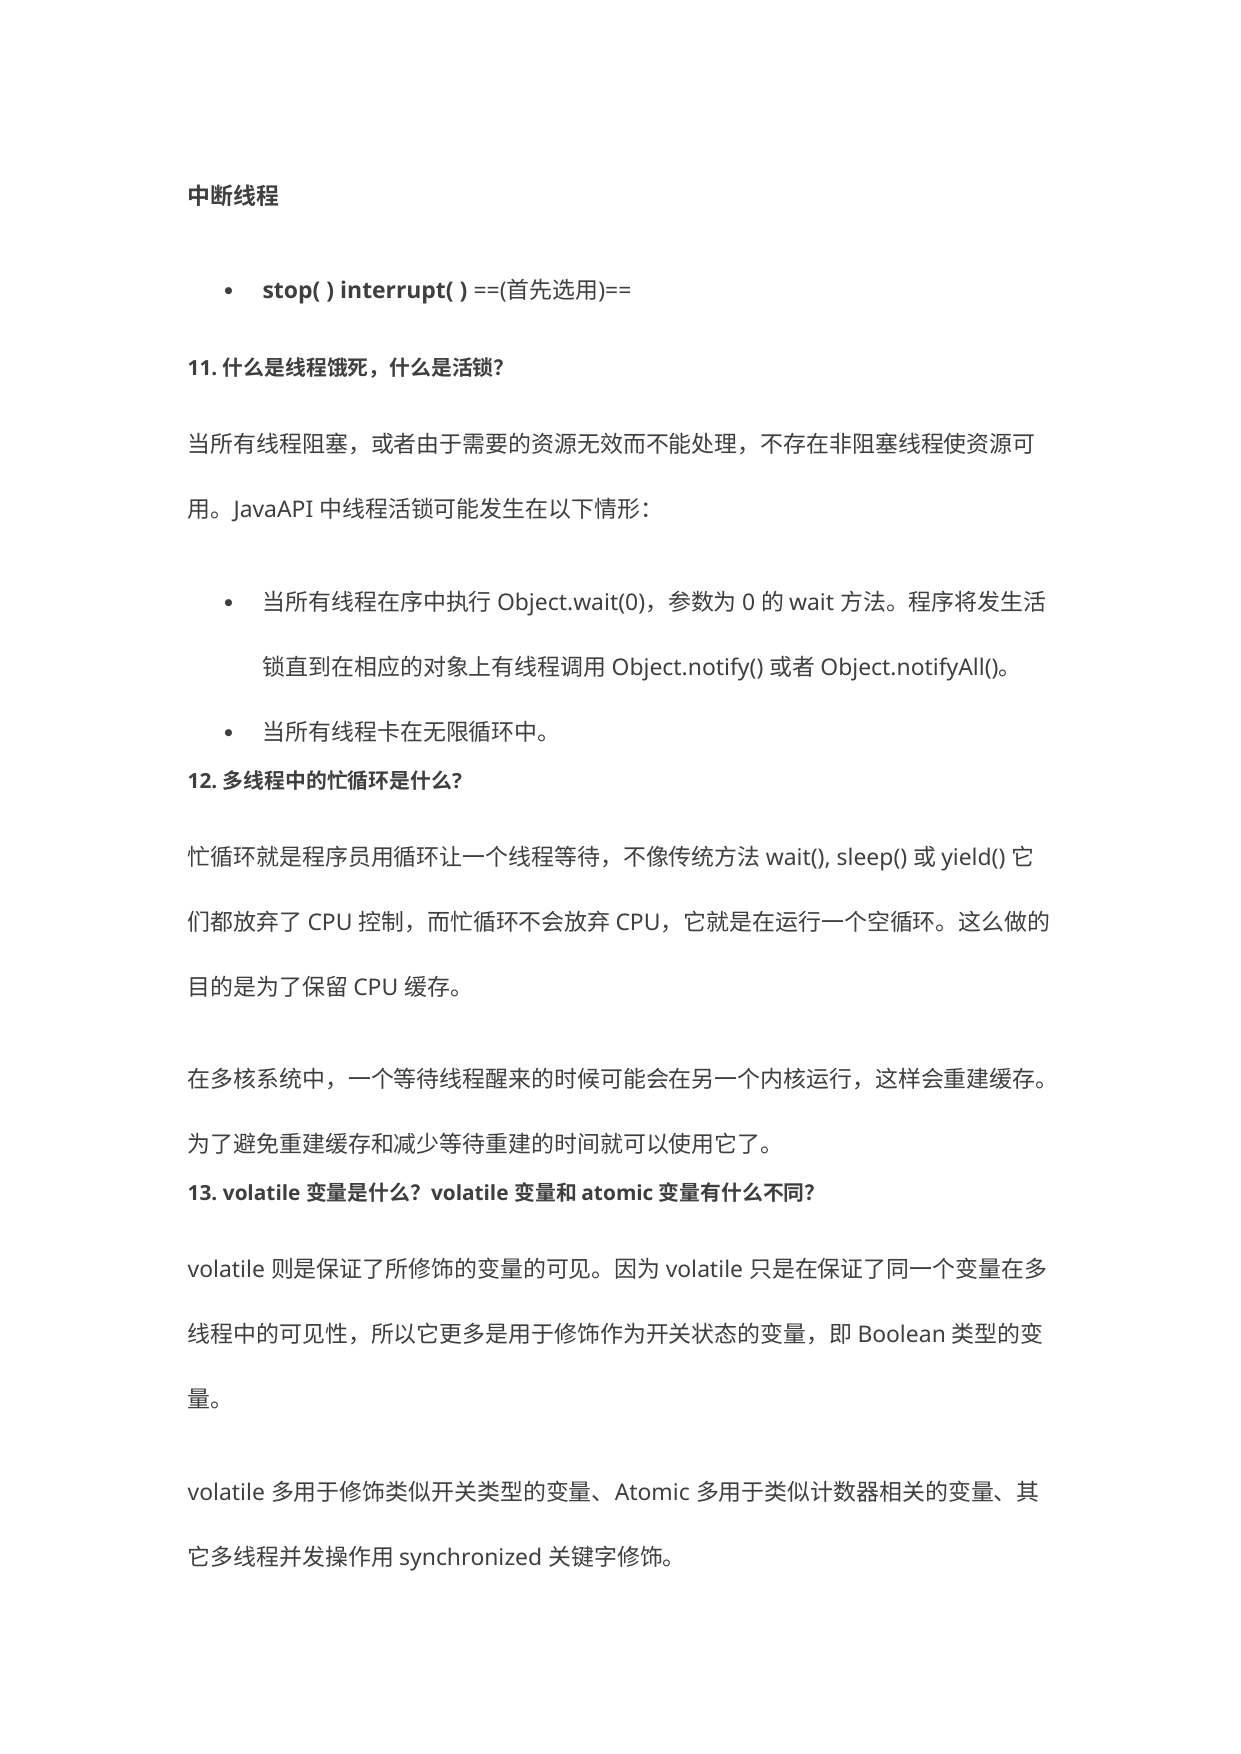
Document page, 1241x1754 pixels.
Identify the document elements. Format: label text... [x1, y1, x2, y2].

text volatile 多用于修饰类似开关类型的变量、Atomic 多用于类似计数器相关的变量、其它多线程并发操作用 synchronized 关键字修饰。 [187, 1458, 1053, 1588]
text 在多核系统中，一个等待线程醒来的时候可能会在另一个内核运行，这样会重建缓存。为了避免重建缓存和减少等待重建的时间就可以使用它了。 [187, 1045, 1053, 1175]
text 当所有线程阻塞，或者由于需要的资源无效而不能处理，不存在非阻塞线程使资源可用。JavaAPI 中线程活锁可能发生在以下情形： [187, 410, 1053, 540]
list 当所有线程在序中执行 Object.wait(0)，参数为 0 的 wait 方法。程序将发生活锁直到在相应的对象上有线程调用 Object.notify() 或者 Object.notifyAll()。 [225, 568, 1053, 698]
text 11. 什么是线程饿死，什么是活锁？ [187, 350, 1053, 383]
text 中断线程 [187, 162, 1053, 227]
text volatile 则是保证了所修饰的变量的可见。因为 volatile 只是在保证了同一个变量在多线程中的可见性，所以它更多是用于修饰作为开关状态的变量，即 Boolean 类型的变量。 [187, 1235, 1053, 1430]
list 当所有线程卡在无限循环中。 [225, 698, 1053, 763]
list stop( ) interrupt( ) ==(首先选用)== [225, 256, 1053, 321]
text 13. volatile 变量是什么？volatile 变量和 atomic 变量有什么不同？ [187, 1175, 1053, 1208]
text 12. 多线程中的忙循环是什么? [187, 763, 1053, 795]
text 忙循环就是程序员用循环让一个线程等待，不像传统方法 wait(), sleep() 或 yield() 它们都放弃了 CPU 控制，而忙循环不会放弃 CPU，它就是在运行一个空循环。这么做的目的是为了保留 CPU 缓存。 [187, 823, 1053, 1018]
